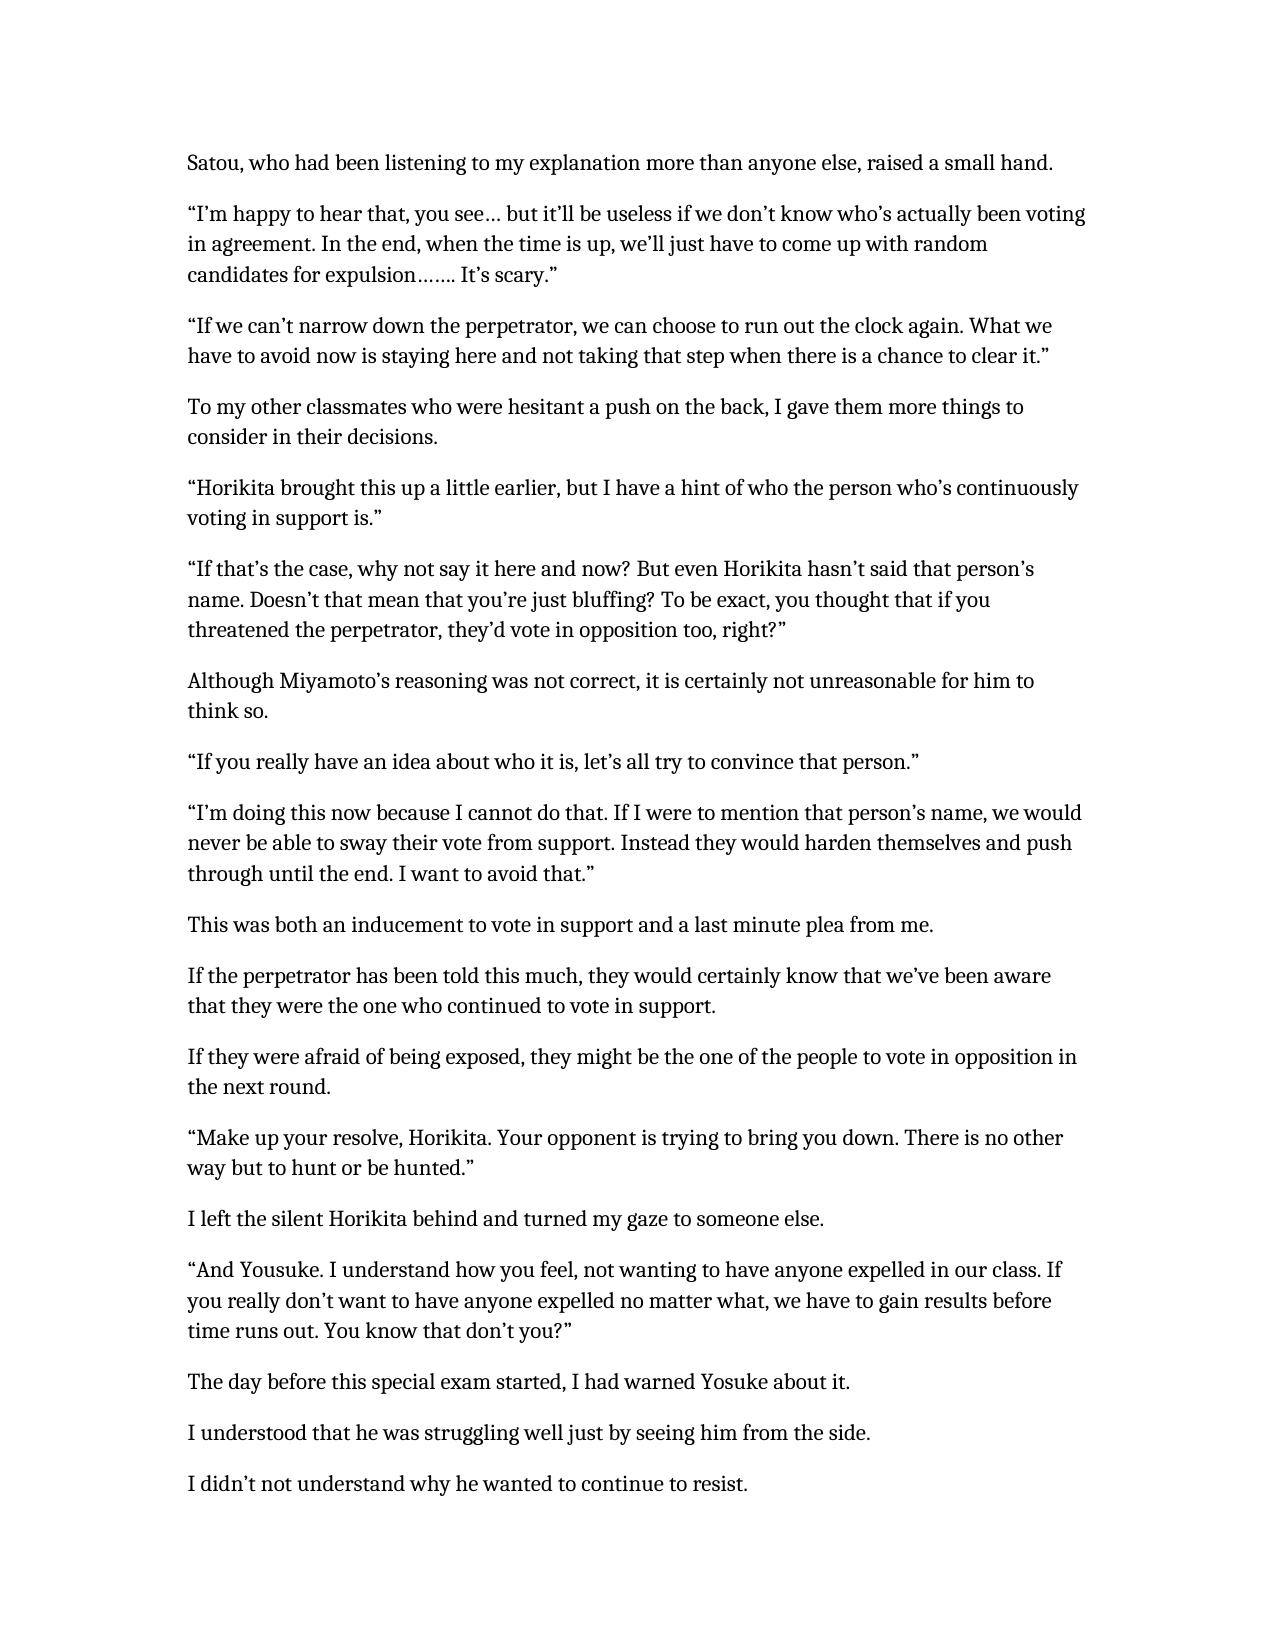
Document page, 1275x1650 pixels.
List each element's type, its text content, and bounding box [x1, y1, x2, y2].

text “If we can’t narrow down the perpetrator, we can choose to run out the clock again. What we have to avoid now is staying here and not taking that step when there is a chance to clear it.” [187, 312, 1087, 369]
text To my other classmates who were hesitant a push on the back, I gave them more things to consider in their decisions. [187, 394, 1087, 450]
text “Horikita brought this up a little earlier, but I have a hint of who the person who’s continuously voting in support is.” [187, 475, 1087, 532]
text “If that’s the case, why not say it here and now? But even Horikita hasn’t said that person’s name. Doesn’t that mean that you’re just bluffing? To be exact, you thought that if you threatened the perpetrator, they’d vote in opposition too, right?” [187, 556, 1087, 643]
text Satou, who had been listening to my explanation more than anyone else, raised a small hand. [187, 150, 1087, 176]
text If they were afraid of being exposed, they might be the one of the people to vote in opposition in the next round. [187, 1044, 1087, 1100]
text I left the silent Horikita behind and turned my gaze to someone else. [187, 1206, 1087, 1233]
text “I’m happy to hear that, you see… but it’ll be useless if we don’t know who’s actually been voting in agreement. In the end, when the time is up, we’ll just have to come up with random candidates for expulsion……. It’s scary.” [187, 201, 1087, 288]
text I understood that he was struggling well just by seeing him from the side. [187, 1420, 1087, 1446]
text “I’m doing this now because I cannot do that. If I were to mention that person’s name, we would never be able to sway their vote from support. Instead they would harden themselves and push through until the end. I want to avoid that.” [187, 800, 1087, 887]
text I didn’t not understand why he wanted to continue to resist. [187, 1471, 1087, 1497]
text “Make up your resolve, Horikita. Your opponent is trying to bring you down. There is no other way but to hunt or be hunted.” [187, 1125, 1087, 1182]
text “If you really have an idea about who it is, let’s all try to convince that person.” [187, 749, 1087, 775]
text This was both an inducement to vote in support and a last minute plea from me. [187, 911, 1087, 938]
text If the perpetrator has been told this much, they would certainly know that we’ve been aware that they were the one who continued to vote in support. [187, 962, 1087, 1019]
text Although Miyamoto’s reasoning was not correct, it is certainly not unreasonable for him to think so. [187, 668, 1087, 724]
text The day before this special exam started, I had warned Yosuke about it. [187, 1369, 1087, 1395]
text “And Yousuke. I understand how you feel, not wanting to have anyone expelled in our class. If you really don’t want to have anyone expelled no matter what, we have to gain results before time runs out. You know that don’t you?” [187, 1257, 1087, 1344]
